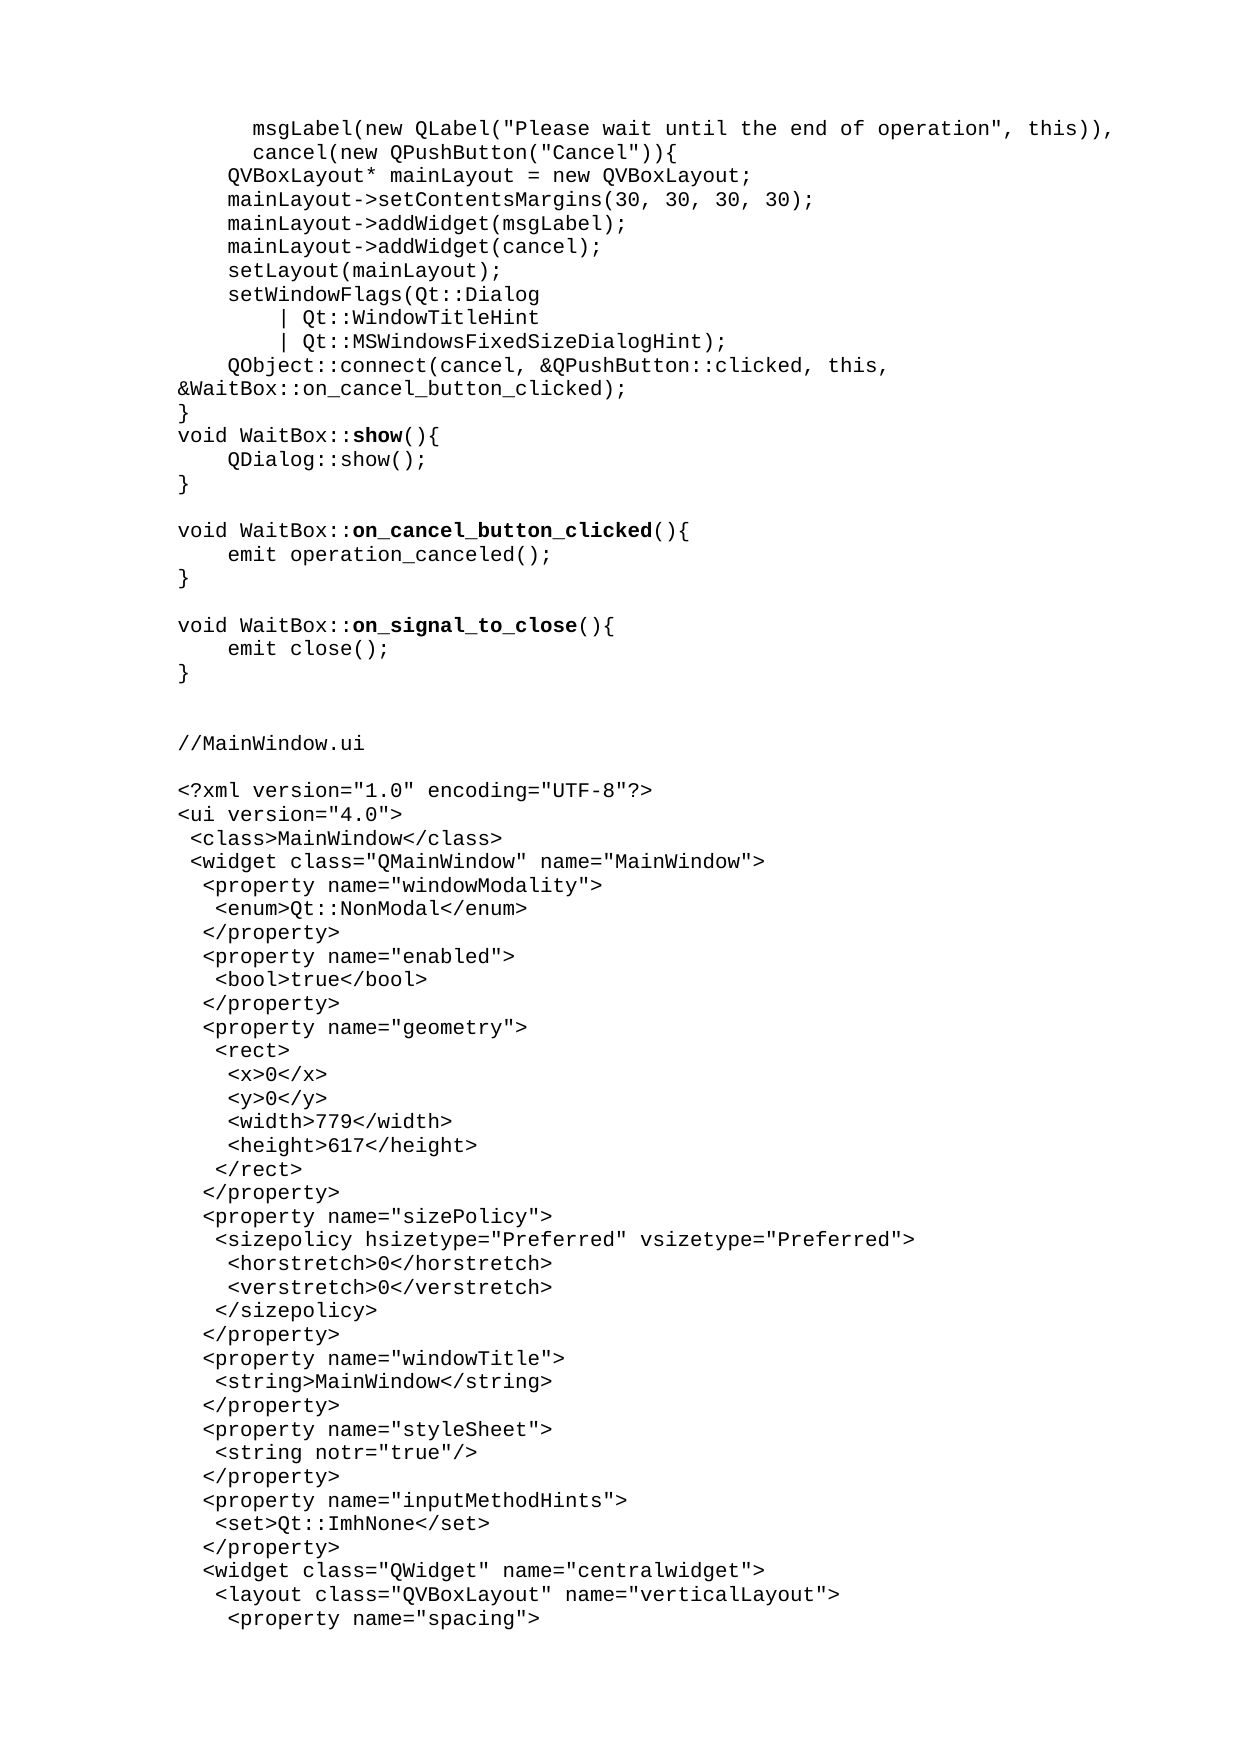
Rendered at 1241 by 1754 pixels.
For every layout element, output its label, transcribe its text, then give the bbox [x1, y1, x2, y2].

text <property name="inputMethodHints"> [177, 1489, 1152, 1513]
text emit operation_canceled(); [177, 544, 1152, 567]
text } [177, 473, 1152, 496]
text void WaitBox::show(){ [177, 426, 1152, 449]
text QObject::connect(cancel, &QPushButton::clicked, this, &WaitBox::on_cancel_button_clicked); [177, 354, 1152, 402]
text <horstretch>0</horstretch> [177, 1253, 1152, 1277]
text msgLabel(new QLabel("Please wait until the end of operation", this)), [177, 118, 1152, 142]
text <property name="styleSheet"> [177, 1419, 1152, 1442]
text } [177, 662, 1152, 686]
text <class>MainWindow</class> [177, 827, 1152, 851]
text <property name="spacing"> [177, 1608, 1152, 1631]
text <layout class="QVBoxLayout" name="verticalLayout"> [177, 1584, 1152, 1608]
text setLayout(mainLayout); [177, 260, 1152, 284]
text mainLayout->setContentsMargins(30, 30, 30, 30); [177, 189, 1152, 213]
text </property> [177, 993, 1152, 1017]
text void WaitBox::on_signal_to_close(){ [177, 615, 1152, 638]
text } [177, 567, 1152, 591]
text <x>0</x> [177, 1064, 1152, 1088]
text mainLayout->addWidget(cancel); [177, 236, 1152, 260]
text <property name="windowModality"> [177, 875, 1152, 898]
text <set>Qt::ImhNone</set> [177, 1513, 1152, 1537]
text <ui version="4.0"> [177, 804, 1152, 827]
text <?xml version="1.0" encoding="UTF-8"?> [177, 780, 1152, 804]
text <verstretch>0</verstretch> [177, 1277, 1152, 1300]
text | Qt::MSWindowsFixedSizeDialogHint); [177, 331, 1152, 354]
text <widget class="QMainWindow" name="MainWindow"> [177, 851, 1152, 875]
text <y>0</y> [177, 1088, 1152, 1111]
text </property> [177, 1537, 1152, 1561]
text <widget class="QWidget" name="centralwidget"> [177, 1561, 1152, 1584]
text <string>MainWindow</string> [177, 1371, 1152, 1395]
text <sizepolicy hsizetype="Preferred" vsizetype="Preferred"> [177, 1229, 1152, 1253]
text //MainWindow.ui [177, 733, 1152, 757]
text } [177, 402, 1152, 426]
text <rect> [177, 1040, 1152, 1064]
text <bool>true</bool> [177, 969, 1152, 993]
text mainLayout->addWidget(msgLabel); [177, 213, 1152, 236]
text void WaitBox::on_cancel_button_clicked(){ [177, 520, 1152, 544]
text <enum>Qt::NonModal</enum> [177, 898, 1152, 922]
text </rect> [177, 1158, 1152, 1182]
text </sizepolicy> [177, 1300, 1152, 1324]
text </property> [177, 1182, 1152, 1206]
text <height>617</height> [177, 1135, 1152, 1158]
text | Qt::WindowTitleHint [177, 307, 1152, 331]
text <string notr="true"/> [177, 1442, 1152, 1466]
text setWindowFlags(Qt::Dialog [177, 284, 1152, 307]
text <property name="windowTitle"> [177, 1348, 1152, 1371]
text cancel(new QPushButton("Cancel")){ [177, 142, 1152, 165]
text <property name="sizePolicy"> [177, 1206, 1152, 1229]
text <property name="geometry"> [177, 1017, 1152, 1040]
text <width>779</width> [177, 1111, 1152, 1135]
text emit close(); [177, 638, 1152, 662]
text <property name="enabled"> [177, 946, 1152, 969]
text </property> [177, 1466, 1152, 1489]
text QVBoxLayout* mainLayout = new QVBoxLayout; [177, 165, 1152, 189]
text </property> [177, 1324, 1152, 1348]
text QDialog::show(); [177, 449, 1152, 473]
text </property> [177, 1395, 1152, 1419]
text </property> [177, 922, 1152, 946]
